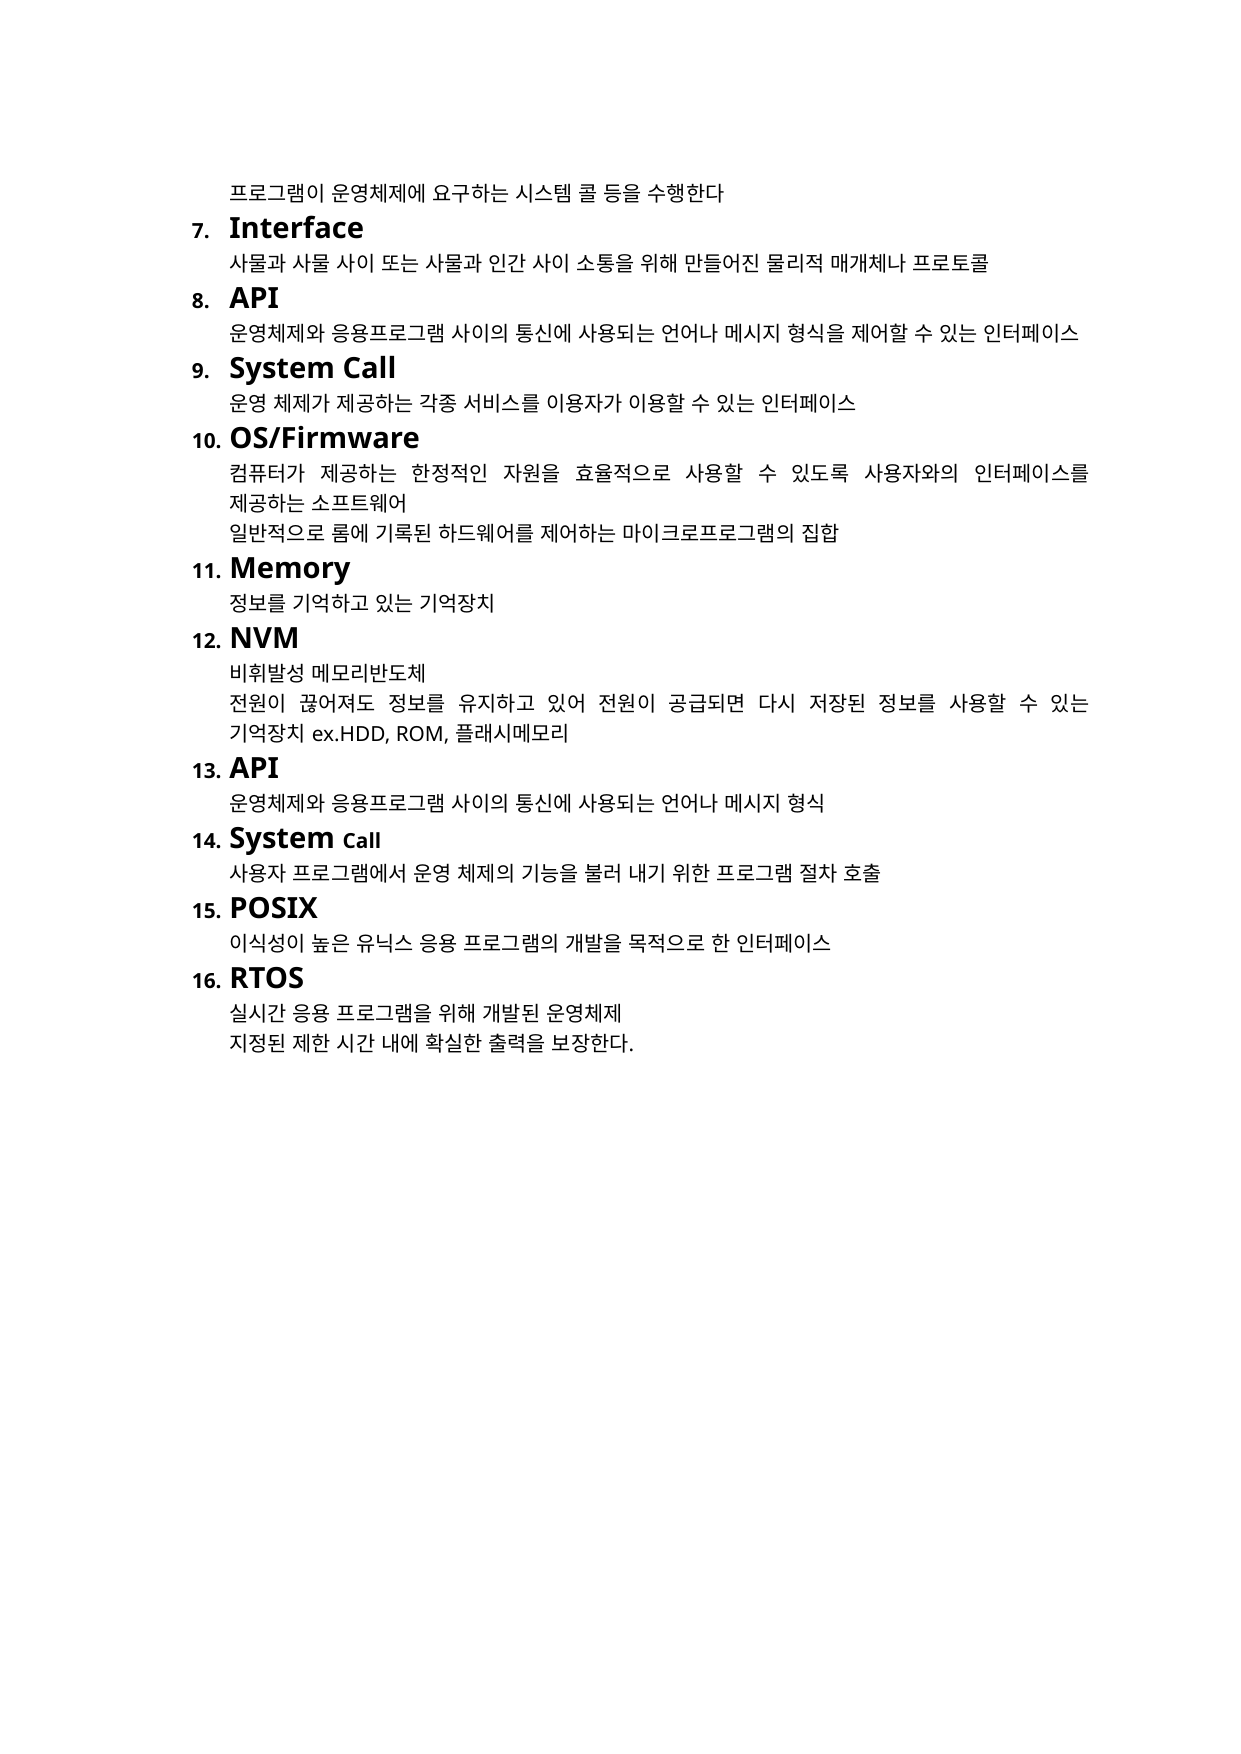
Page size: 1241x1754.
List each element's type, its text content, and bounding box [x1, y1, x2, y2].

list 사용자 프로그램에서 운영 체제의 기능을 불러 내기 위한 프로그램 절차 호출 [229, 857, 1090, 887]
list OS/Firmware [192, 417, 1090, 457]
list 실시간 응용 프로그램을 위해 개발된 운영체제 [229, 997, 1090, 1027]
list API [192, 277, 1090, 317]
list Interface [192, 207, 1090, 247]
list 전원이 끊어져도 정보를 유지하고 있어 전원이 공급되면 다시 저장된 정보를 사용할 수 있는 기억장치 ex.HDD, ROM, 플래시메모리 [229, 687, 1090, 748]
list 사물과 사물 사이 또는 사물과 인간 사이 소통을 위해 만들어진 물리적 매개체나 프로토콜 [229, 247, 1090, 277]
list API [192, 748, 1090, 787]
list 이식성이 높은 유닉스 응용 프로그램의 개발을 목적으로 한 인터페이스 [229, 927, 1090, 957]
list Memory [192, 547, 1090, 587]
list System Call [192, 818, 1090, 857]
list System Call [192, 347, 1090, 387]
list 운영체제와 응용프로그램 사이의 통신에 사용되는 언어나 메시지 형식을 제어할 수 있는 인터페이스 [229, 317, 1090, 347]
list 일반적으로 롬에 기록된 하드웨어를 제어하는 마이크로프로그램의 집합 [229, 517, 1090, 547]
list 운영체제와 응용프로그램 사이의 통신에 사용되는 언어나 메시지 형식 [229, 787, 1090, 818]
list RTOS [192, 957, 1090, 997]
list NVM [192, 617, 1090, 657]
list 프로그램이 운영체제에 요구하는 시스템 콜 등을 수행한다 [229, 177, 1090, 207]
list 운영 체제가 제공하는 각종 서비스를 이용자가 이용할 수 있는 인터페이스 [229, 387, 1090, 417]
list 정보를 기억하고 있는 기억장치 [229, 587, 1090, 617]
list 지정된 제한 시간 내에 확실한 출력을 보장한다. [229, 1027, 1090, 1058]
list 비휘발성 메모리반도체 [229, 657, 1090, 687]
list POSIX [192, 887, 1090, 927]
list 컴퓨터가 제공하는 한정적인 자원을 효율적으로 사용할 수 있도록 사용자와의 인터페이스를 제공하는 소프트웨어 [229, 457, 1090, 517]
